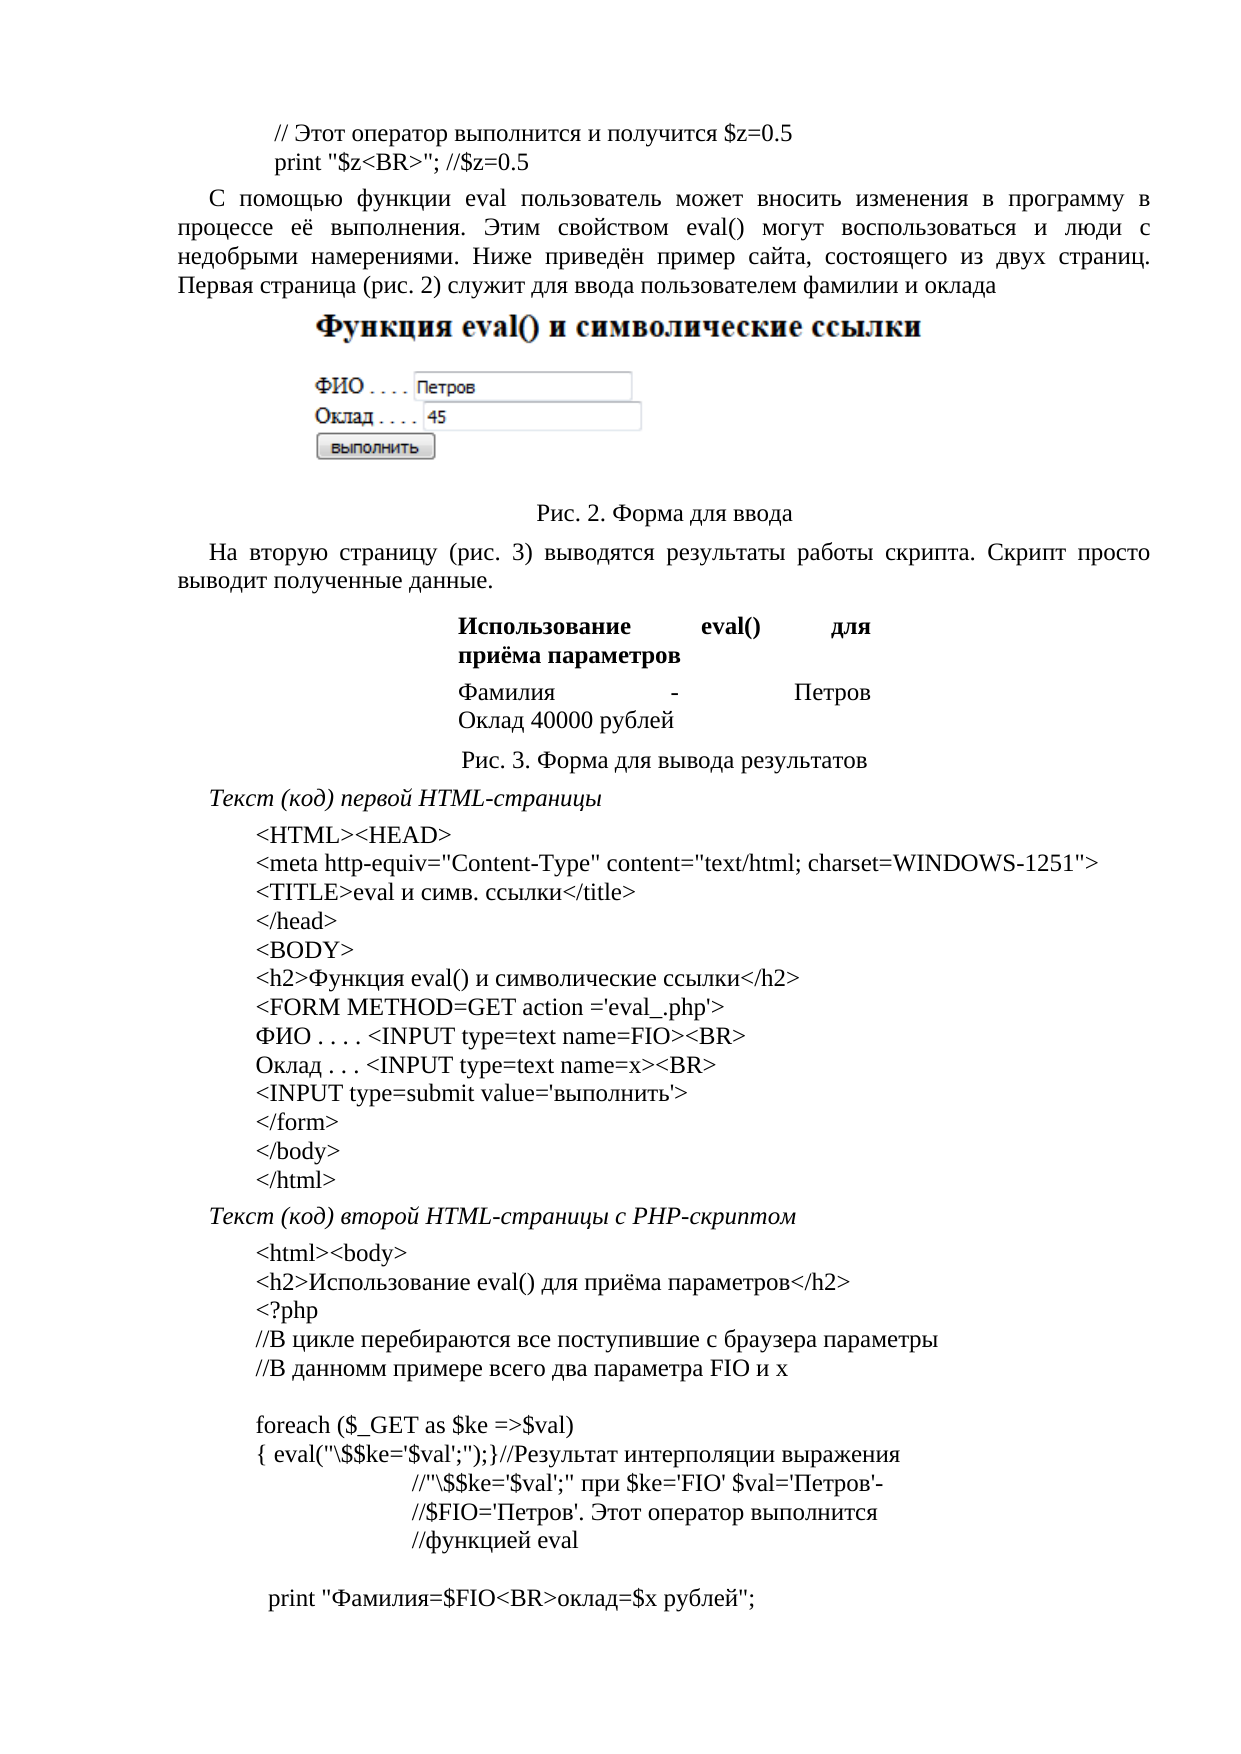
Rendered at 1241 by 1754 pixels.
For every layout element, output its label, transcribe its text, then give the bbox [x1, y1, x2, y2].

text <?php [255, 1295, 1152, 1324]
text Текст (код) второй HTML-страницы с PHP-скриптом [177, 1201, 1152, 1230]
text foreach ($_GET as $ke =>$val) [255, 1410, 1152, 1439]
text <FORM METHOD=GET action ='eval_.php'> [255, 992, 1152, 1021]
table_header Использование eval() для приёма параметров Фамилия - Петров Оклад 40000 рублей [449, 602, 880, 743]
text Оклад . . . <INPUT type=text name=x><BR> [255, 1050, 1152, 1078]
table_cell Рис. 2. Форма для ввода [300, 497, 1028, 529]
table_cell Рис. 3. Форма для вывода результатов [449, 744, 880, 775]
text ФИО . . . . <INPUT type=text name=FIO><BR> [255, 1021, 1152, 1050]
text //В данномм примере всего два параметра FIO и x [255, 1353, 1152, 1382]
text //В цикле перебираются все поступившие с браузера параметры [255, 1324, 1152, 1353]
text </body> [255, 1136, 1152, 1165]
text <INPUT type=submit value='выполнить'> [255, 1078, 1152, 1107]
text <html><body> [255, 1238, 1152, 1267]
text //функцией eval [255, 1525, 1152, 1554]
picture [309, 307, 1010, 496]
text // Этот оператор выполнится и получится $z=0.5 [255, 118, 1152, 147]
text <HTML><HEAD> [255, 820, 1152, 848]
text С помощью функции eval пользователь может вносить изменения в программу в процессе её выполнения. Этим свойством eval() могут воспользоваться и люди с недобрыми намерениями. Ниже приведён пример сайта, состоящего из двух страниц. Первая страница (рис. 2) служит для ввода пользователем фамилии и оклада [177, 183, 1152, 298]
text </form> [255, 1107, 1152, 1136]
text <h2>Функция eval() и символические ссылки</h2> [255, 963, 1152, 992]
text На вторую страницу (рис. 3) выводятся результаты работы скрипта. Скрипт просто выводит полученные данные. [177, 537, 1152, 594]
text print "Фамилия=$FIO<BR>оклад=$x рублей"; [255, 1583, 1152, 1612]
text <TITLE>eval и симв. ссылки</title> [255, 877, 1152, 906]
text Текст (код) первой HTML-страницы [177, 783, 1152, 812]
text { eval("\$$ke='$val';");}//Результат интерполяции выражения [255, 1439, 1152, 1468]
text <BODY> [255, 935, 1152, 963]
text </head> [255, 906, 1152, 935]
text print "$z<BR>"; //$z=0.5 [255, 147, 1152, 176]
text //$FIO='Петров'. Этот оператор выполнится [255, 1497, 1152, 1525]
text <meta http-equiv="Content-Type" content="text/html; charset=WINDOWS-1251"> [255, 848, 1152, 877]
text //"\$$ke='$val';" при $ke='FIO' $val='Петров'- [255, 1468, 1152, 1497]
text <h2>Использование eval() для приёма параметров</h2> [255, 1267, 1152, 1295]
table_header [300, 306, 1028, 497]
text </html> [255, 1165, 1152, 1193]
